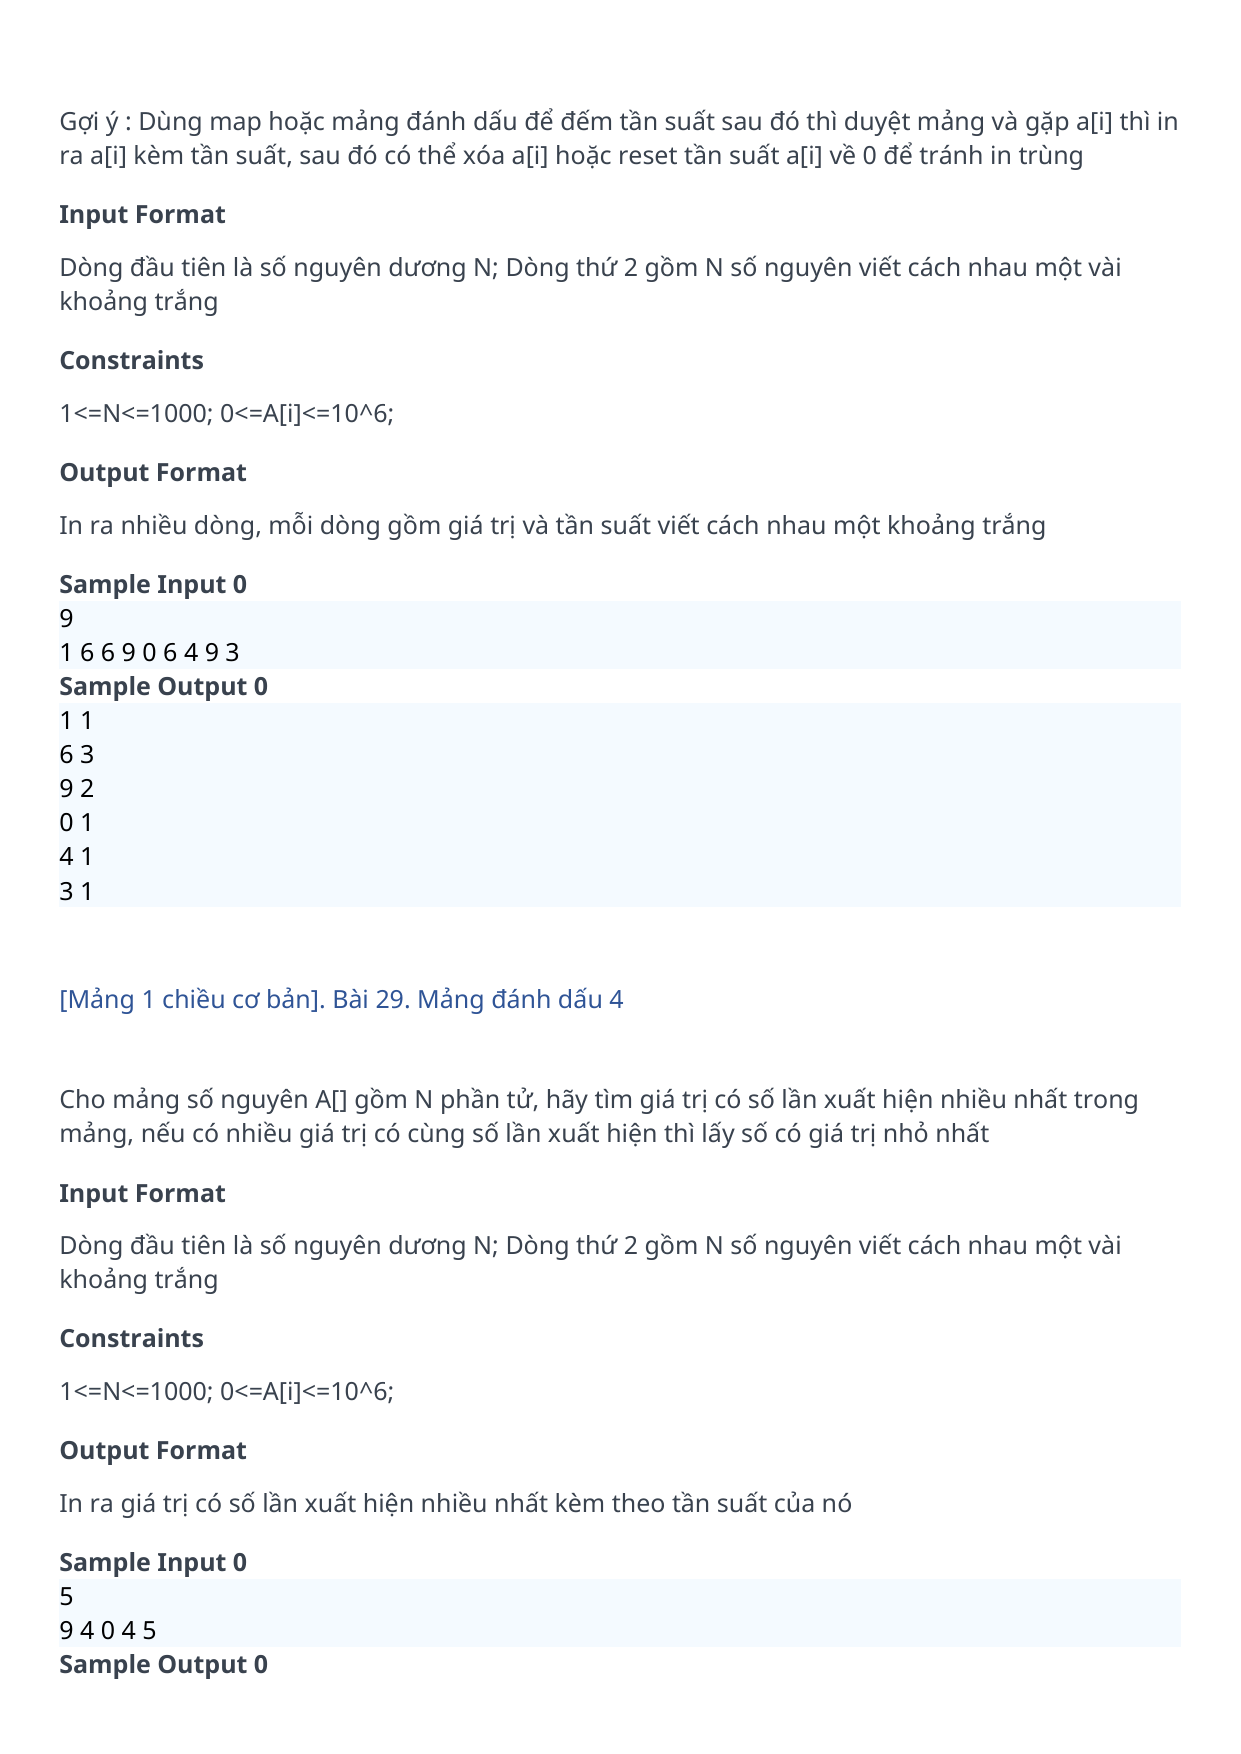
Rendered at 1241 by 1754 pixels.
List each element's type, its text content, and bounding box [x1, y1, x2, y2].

text 1 6 6 9 0 6 4 9 3 [59, 635, 1181, 669]
text Dòng đầu tiên là số nguyên dương N; Dòng thứ 2 gồm N số nguyên viết cách nhau một vài khoảng trắng [59, 250, 1181, 318]
text Constraints [59, 1321, 1181, 1355]
text Input Format [59, 197, 1181, 231]
text Cho mảng số nguyên A[] gồm N phần tử, hãy tìm giá trị có số lần xuất hiện nhiều nhất trong mảng, nếu có nhiều giá trị có cùng số lần xuất hiện thì lấy số có giá trị nhỏ nhất [59, 1082, 1181, 1150]
text Sample Output 0 [59, 1647, 1181, 1681]
text 9 4 0 4 5 [59, 1613, 1181, 1647]
subtitle [Mảng 1 chiều cơ bản]. Bài 29. Mảng đánh dấu 4 [59, 981, 1181, 1016]
text Gợi ý : Dùng map hoặc mảng đánh dấu để đếm tần suất sau đó thì duyệt mảng và gặp a[i] thì in ra a[i] kèm tần suất, sau đó có thể xóa a[i] hoặc reset tần suất a[i] về 0 để tránh in trùng [59, 104, 1181, 172]
text 1<=N<=1000; 0<=A[i]<=10^6; [59, 1374, 1181, 1408]
text 4 1 [59, 839, 1181, 873]
text 1<=N<=1000; 0<=A[i]<=10^6; [59, 396, 1181, 430]
text In ra giá trị có số lần xuất hiện nhiều nhất kèm theo tần suất của nó [59, 1486, 1181, 1520]
text 5 [59, 1579, 1181, 1613]
text Sample Output 0 [59, 669, 1181, 703]
text Output Format [59, 1433, 1181, 1467]
text 0 1 [59, 805, 1181, 839]
text 9 [59, 601, 1181, 635]
text Constraints [59, 343, 1181, 377]
text Input Format [59, 1175, 1181, 1209]
text Output Format [59, 455, 1181, 489]
text 6 3 [59, 737, 1181, 771]
text Sample Input 0 [59, 567, 1181, 601]
text Sample Input 0 [59, 1545, 1181, 1579]
text 3 1 [59, 873, 1181, 907]
text Dòng đầu tiên là số nguyên dương N; Dòng thứ 2 gồm N số nguyên viết cách nhau một vài khoảng trắng [59, 1228, 1181, 1296]
text 9 2 [59, 771, 1181, 805]
text In ra nhiều dòng, mỗi dòng gồm giá trị và tần suất viết cách nhau một khoảng trắng [59, 507, 1181, 542]
text 1 1 [59, 703, 1181, 737]
